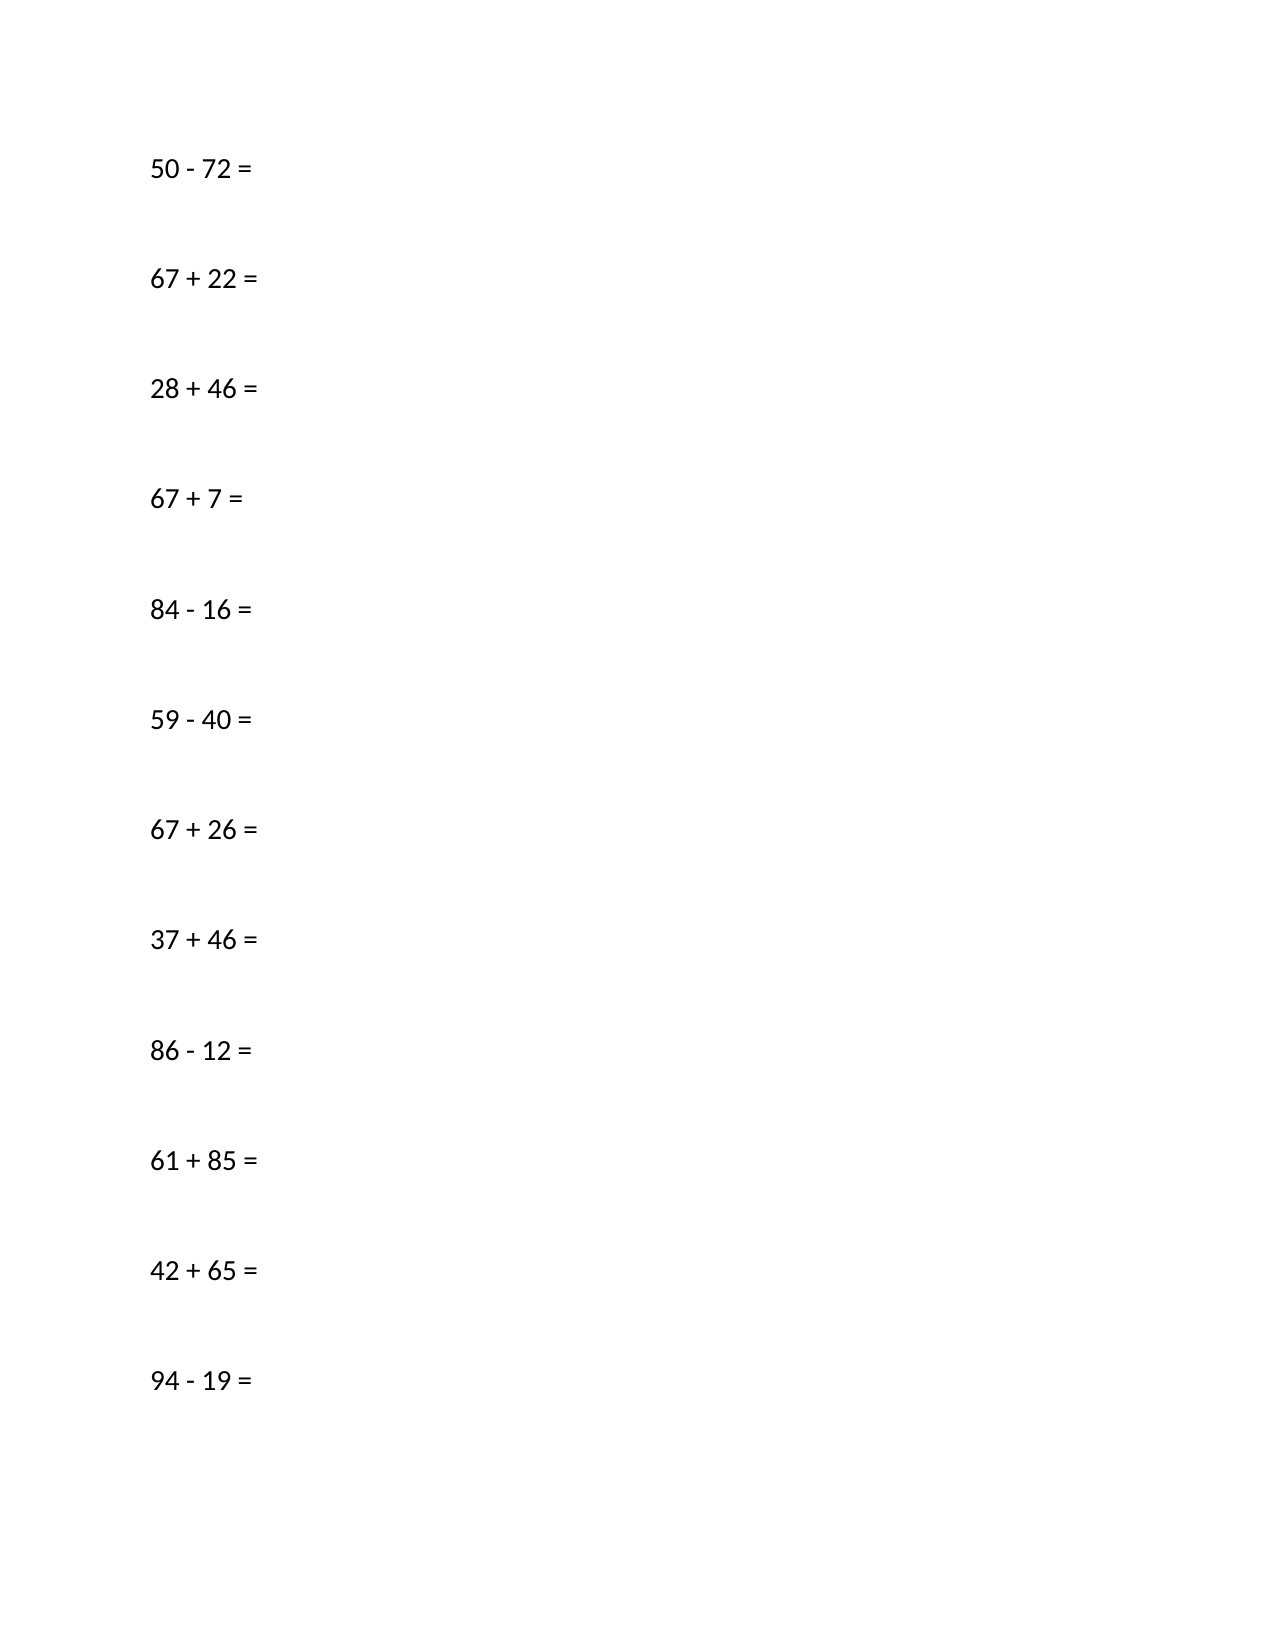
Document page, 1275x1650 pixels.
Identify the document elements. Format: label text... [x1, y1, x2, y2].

text 42 + 65 = [150, 1252, 1125, 1288]
text 37 + 46 = [150, 921, 1125, 957]
text 50 - 72 = [150, 150, 1125, 186]
text 67 + 26 = [150, 811, 1125, 847]
text 94 - 19 = [150, 1362, 1125, 1398]
text 59 - 40 = [150, 701, 1125, 737]
text 84 - 16 = [150, 591, 1125, 626]
text 67 + 22 = [150, 260, 1125, 296]
text 28 + 46 = [150, 370, 1125, 406]
text 86 - 12 = [150, 1032, 1125, 1067]
text 61 + 85 = [150, 1142, 1125, 1177]
text 67 + 7 = [150, 481, 1125, 516]
